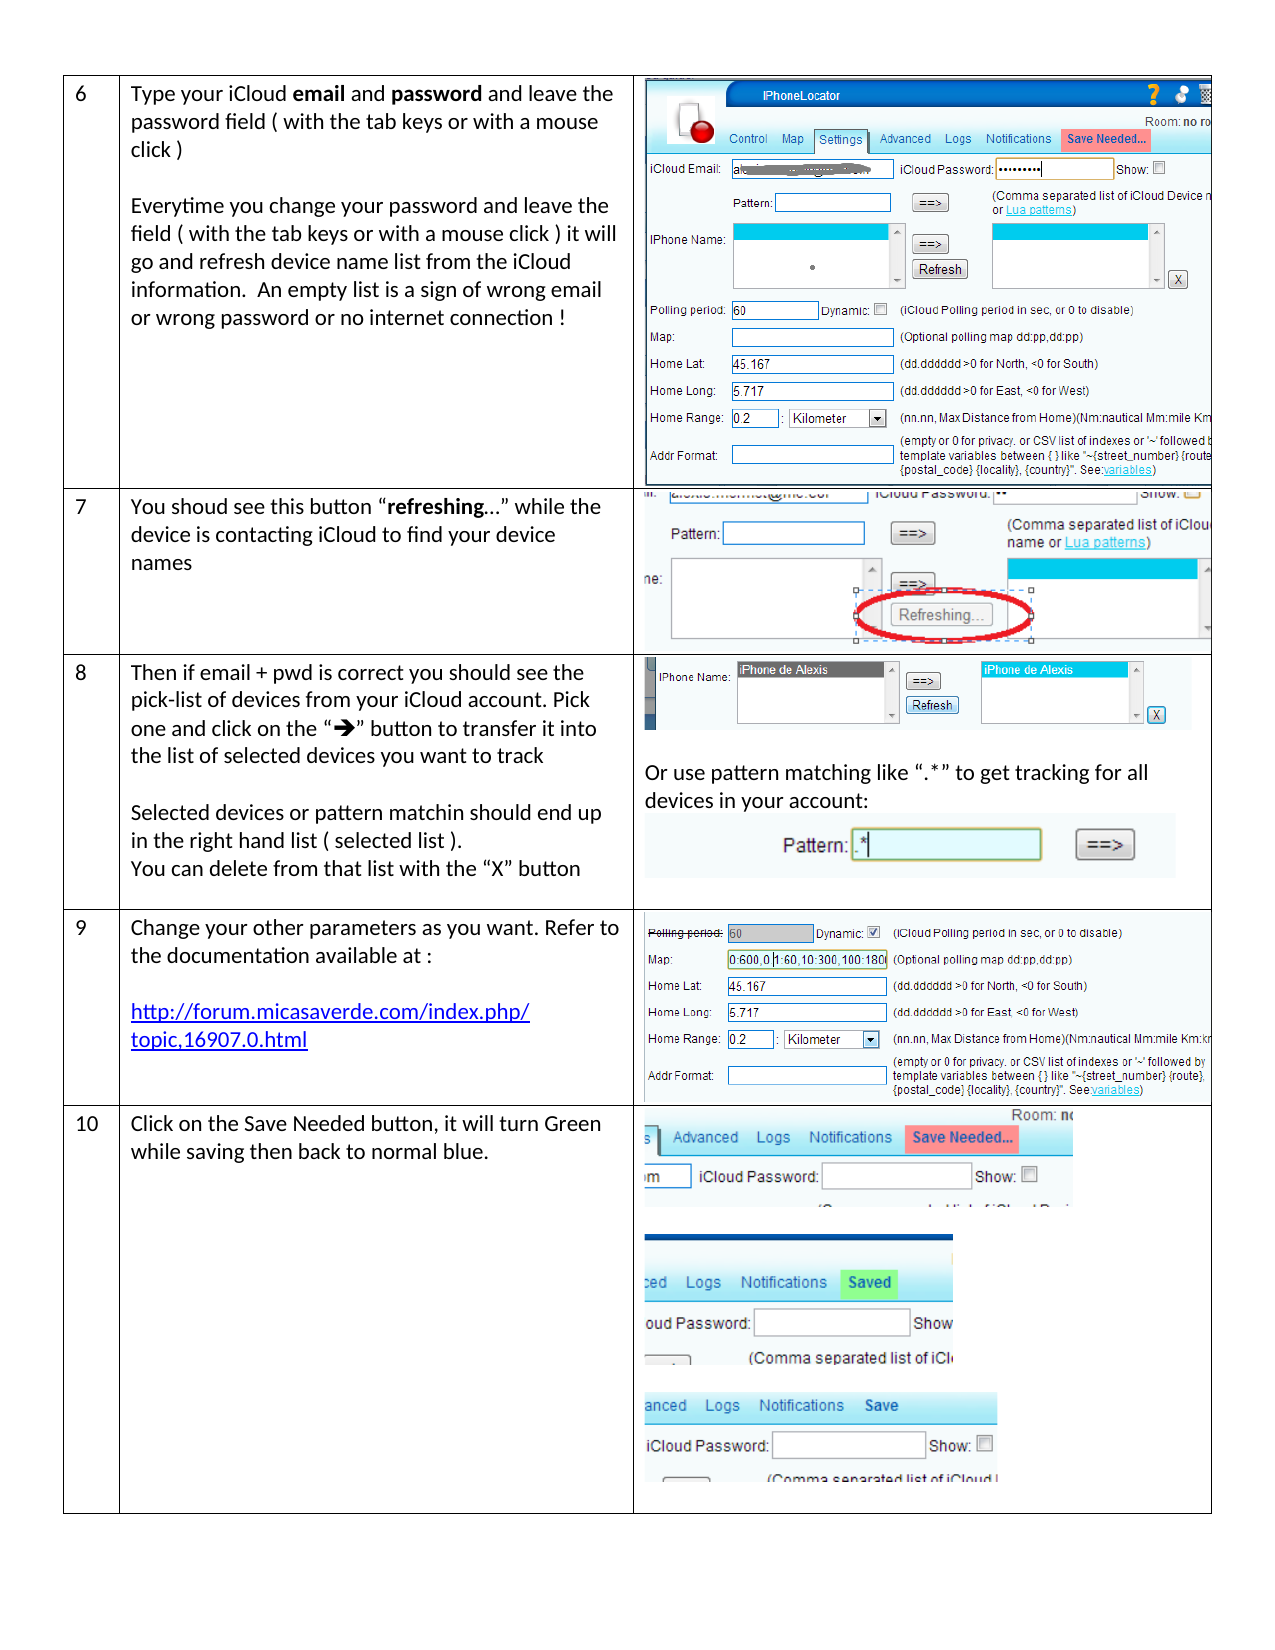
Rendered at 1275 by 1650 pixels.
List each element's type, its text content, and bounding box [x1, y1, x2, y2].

table_cell [634, 489, 1211, 654]
picture [644, 1392, 998, 1482]
table_cell Type your iCloud email and password and leave the password field ( with the tab keys or with a mouse click ) Everytime you change your password and leave the field ( with the tab keys or with a mouse click ) it will go and refresh device name list from the iCloud information. An empty list is a sign of wrong email or wrong password or no internet connection ! [120, 76, 633, 488]
table_cell Click on the Save Needed button, it will turn Green while saving then back to normal blue. [120, 1106, 633, 1512]
table_cell 10 [64, 1106, 119, 1512]
table_cell 9 [64, 910, 119, 1105]
picture [644, 1108, 1073, 1207]
table_cell [634, 910, 1211, 1105]
picture [644, 78, 1212, 486]
table_cell Or use pattern matching like “.*” to get tracking for all devices in your account: [634, 655, 1211, 909]
table_cell 8 [64, 655, 119, 909]
picture [644, 813, 1176, 878]
table_cell Then if email + pwd is correct you should see the pick-list of devices from your iCloud account. Pick one and click on the “” button to transfer it into the list of selected devices you want to track Selected devices or pattern matchin should end up in the right hand list ( selected list ). You can delete from that list with the “X” button [120, 655, 633, 909]
table_cell [634, 1106, 1211, 1512]
table_cell You shoud see this button “refreshing…” while the device is contacting iCloud to find your device names [120, 489, 633, 654]
picture [644, 492, 1212, 651]
picture [644, 912, 1212, 1102]
table_cell 6 [64, 76, 119, 488]
table_cell [634, 76, 1211, 488]
table_cell 7 [64, 489, 119, 654]
table_cell Change your other parameters as you want. Refer to the documentation available at : http://forum.micasaverde.com/index.php/topic,16907.0.html [120, 910, 633, 1105]
picture [644, 657, 1192, 730]
picture [644, 1234, 953, 1365]
